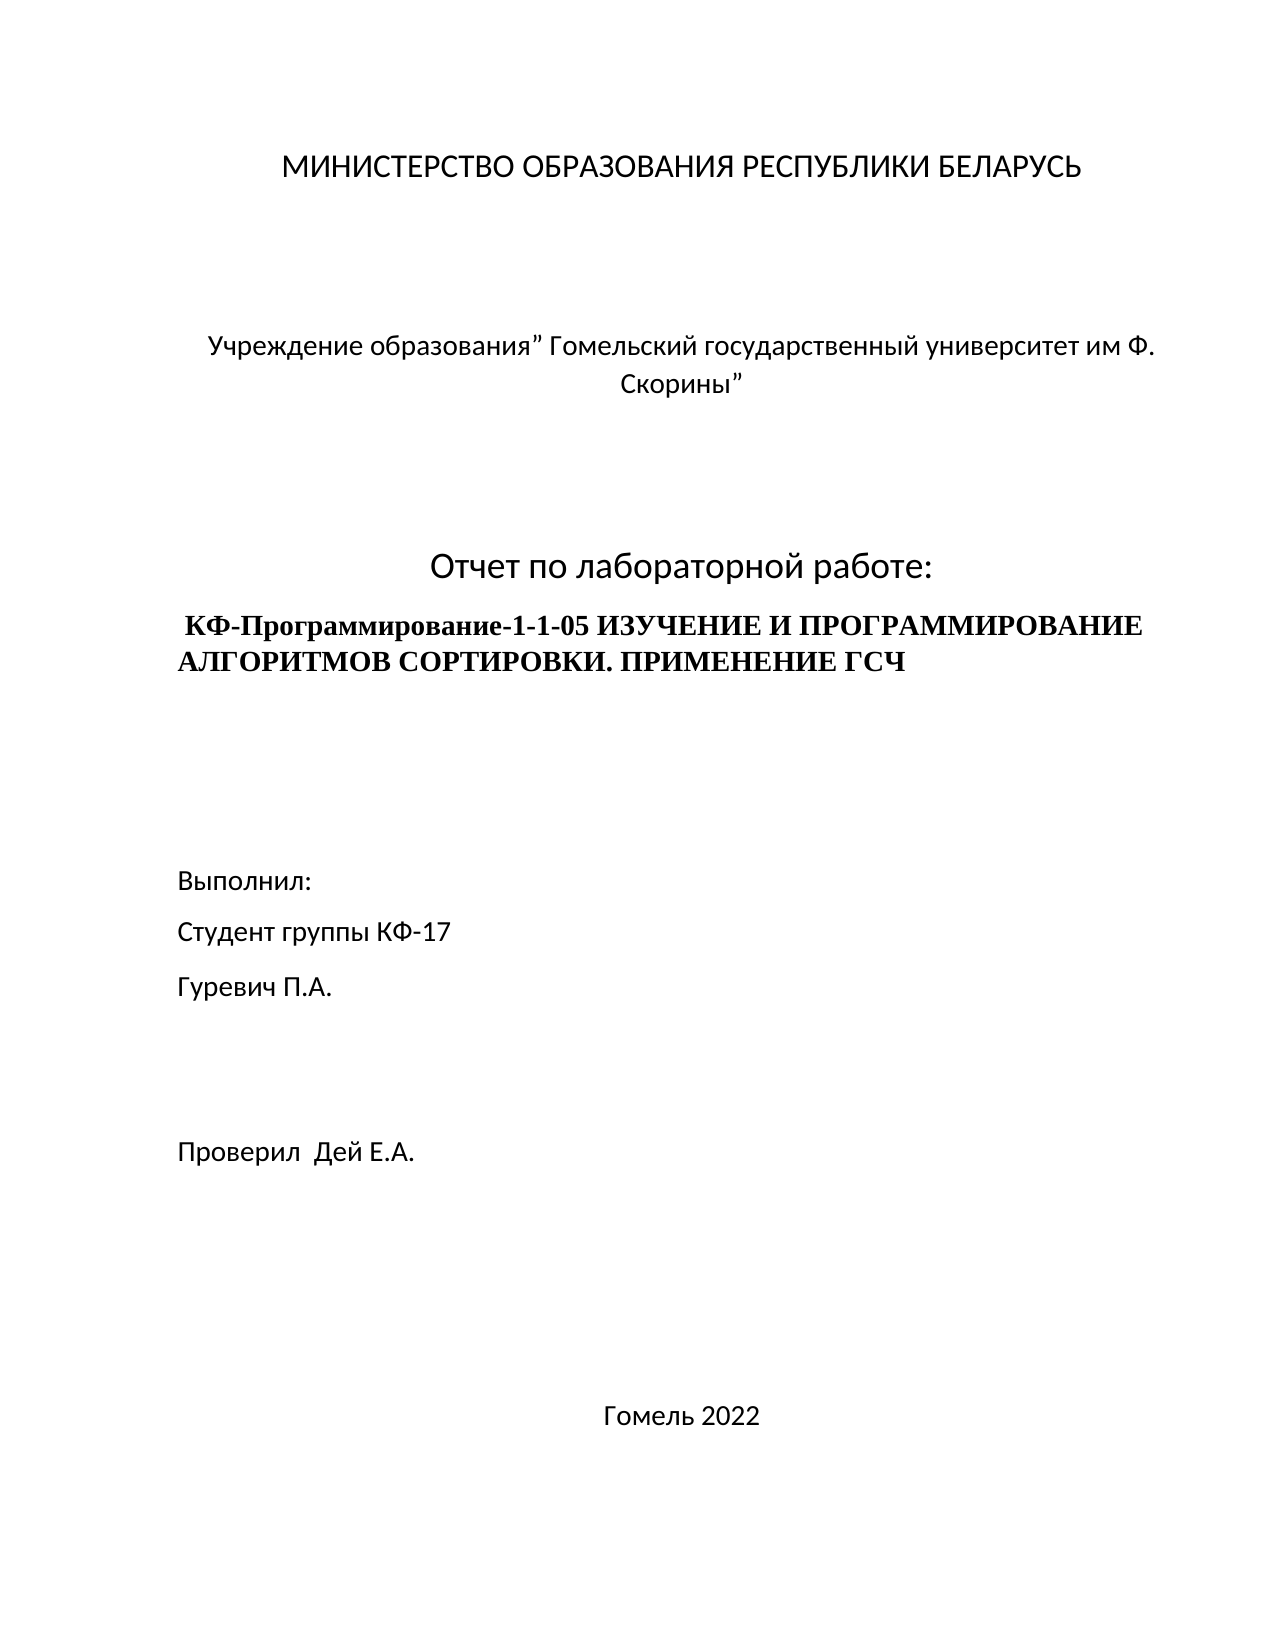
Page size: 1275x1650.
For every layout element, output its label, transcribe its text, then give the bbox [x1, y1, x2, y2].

text Студент группы КФ-17 [177, 913, 1186, 949]
text Проверил Дей Е.А. [177, 1133, 1186, 1169]
text Выполнил: [177, 862, 1186, 898]
text Гуревич П.А. [177, 968, 1186, 1004]
text МИНИСТЕРСТВО ОБРАЗОВАНИЯ РЕСПУБЛИКИ БЕЛАРУСЬ [177, 145, 1186, 186]
text КФ-Программирование-1-1-05 ИЗУЧЕНИЕ И ПРОГРАММИРОВАНИЕ АЛГОРИТМОВ СОРТИРОВКИ. ПРИМЕНЕНИЕ ГСЧ [177, 608, 1186, 678]
text Отчет по лабораторной работе: [177, 542, 1186, 588]
text Учреждение образования” Гомельский государственный университет им Ф. Скорины” [177, 327, 1186, 401]
text Гомель 2022 [177, 1397, 1186, 1432]
